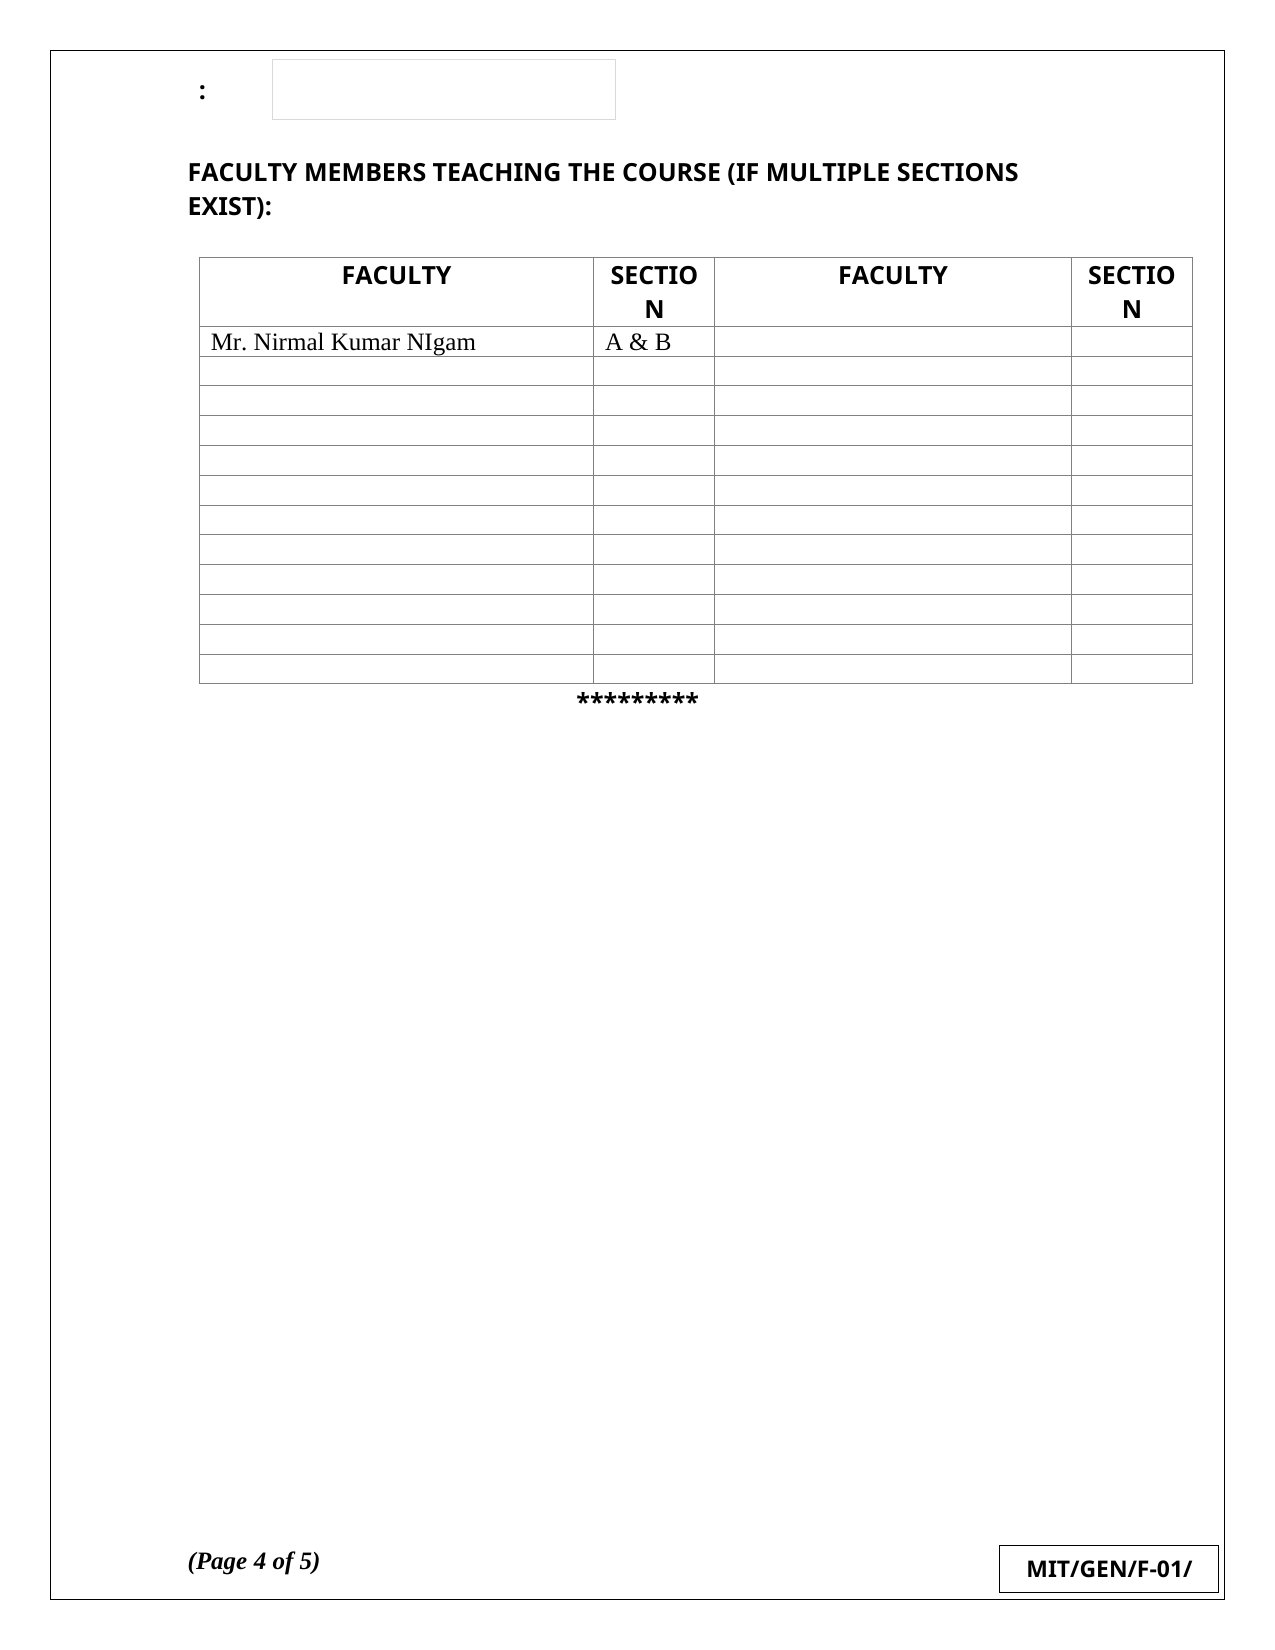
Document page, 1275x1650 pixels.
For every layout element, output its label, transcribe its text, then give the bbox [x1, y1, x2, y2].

text ********* [187, 684, 1087, 718]
table_header Date: [188, 59, 272, 119]
table_header Section [594, 258, 714, 326]
table_header Section [1072, 258, 1192, 326]
table_header FACULTY [200, 258, 593, 326]
table_header FACULTY [715, 258, 1071, 326]
text Faculty members teaching the course (IF MULTIPLE sections EXIST): [187, 154, 1087, 222]
